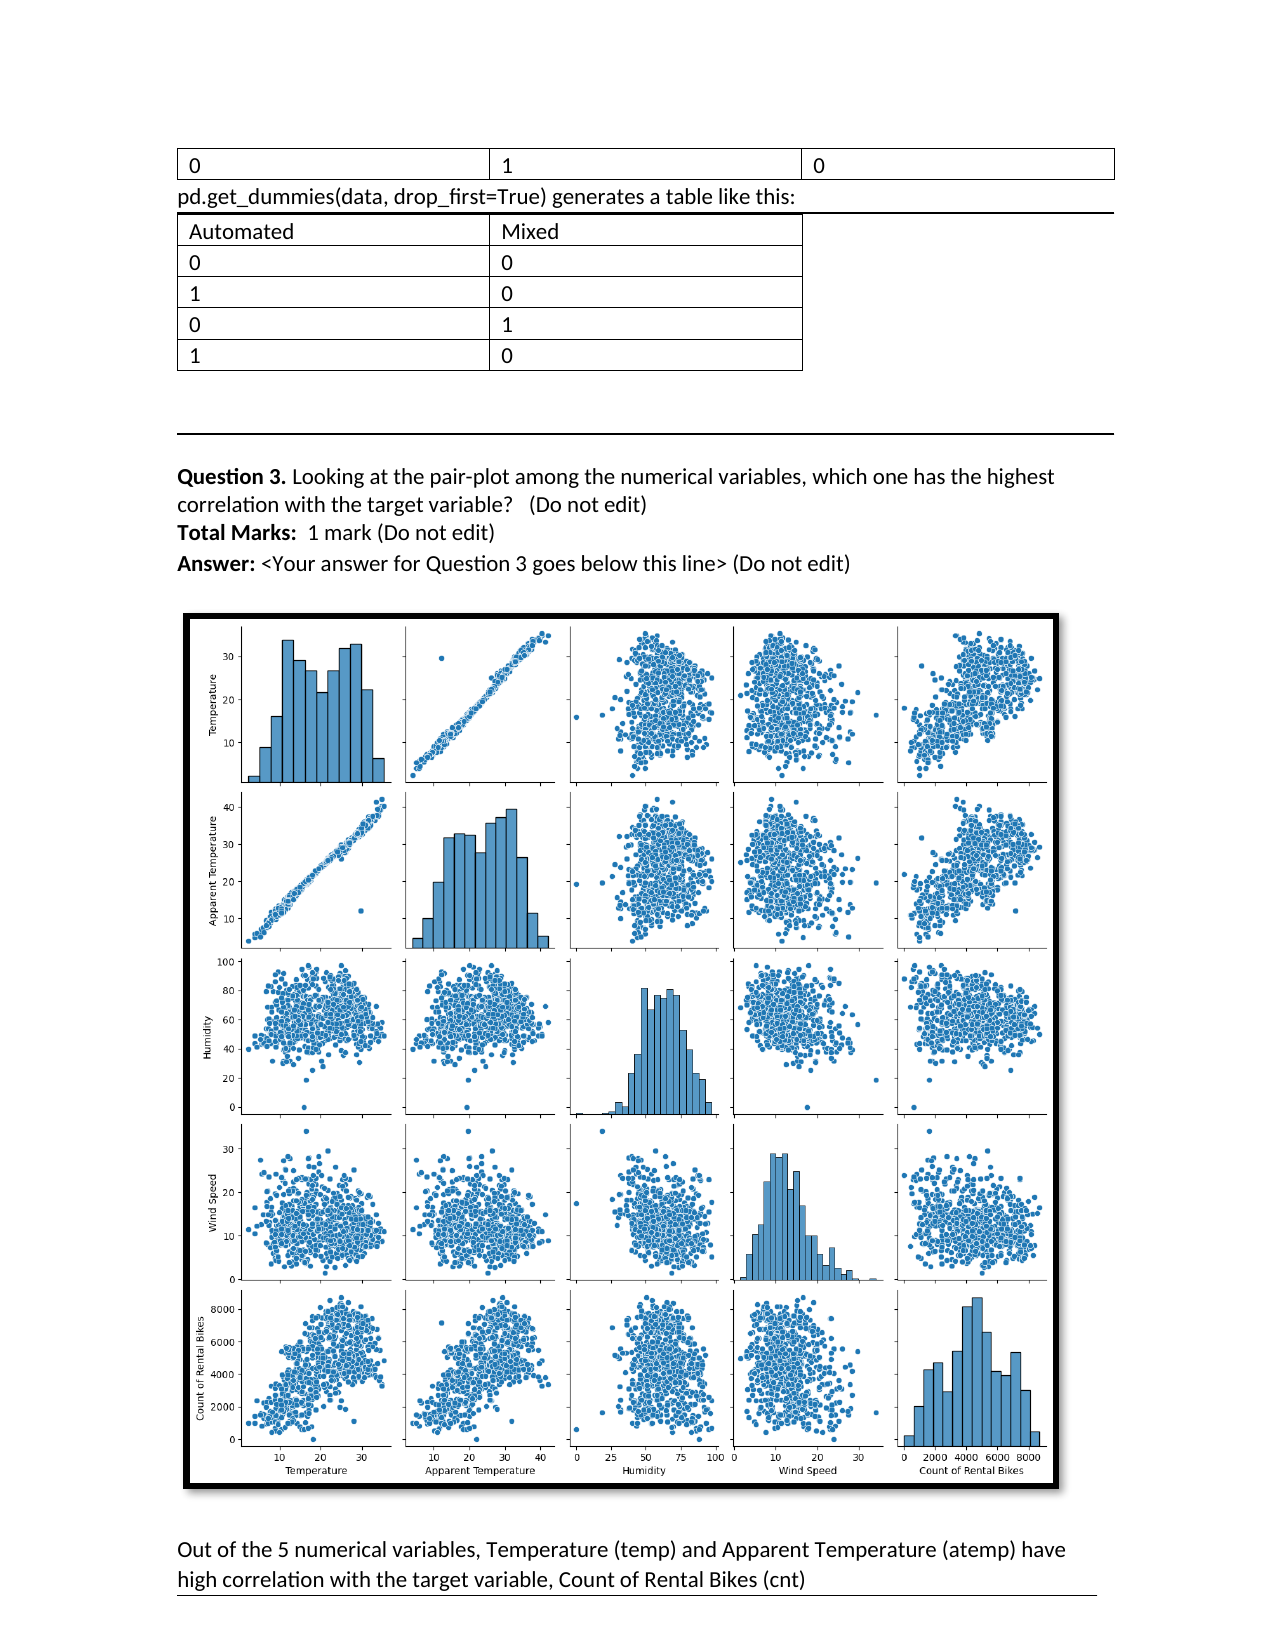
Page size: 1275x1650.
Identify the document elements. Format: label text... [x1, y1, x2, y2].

table_cell 0 [490, 246, 802, 276]
table_cell 0 [178, 246, 489, 276]
subtitle pd.get_dummies(data, drop_first=True) generates a table like this: [177, 182, 1114, 212]
text Total Marks: 1 mark (Do not edit) [177, 518, 1114, 547]
table_cell 1 [490, 149, 801, 179]
table_header Mixed [490, 215, 802, 245]
text Out of the 5 numerical variables, Temperature (temp) and Apparent Temperature (atemp) have high correlation with the target variable, Count of Rental Bikes (cnt) [177, 1535, 1097, 1595]
table_cell 1 [178, 277, 489, 307]
table_cell 1 [490, 308, 802, 338]
table_cell 0 [802, 149, 1114, 179]
table_cell 0 [178, 149, 489, 179]
table_cell 0 [490, 340, 802, 369]
subtitle Answer: <Your answer for Question 3 goes below this line> (Do not edit) [177, 549, 1114, 577]
table_header Automated [178, 215, 489, 245]
table_cell 0 [178, 308, 489, 338]
table_cell 0 [490, 277, 802, 307]
table_cell 1 [178, 340, 489, 369]
text Question 3. Looking at the pair-plot among the numerical variables, which one has the highest correlation with the target variable? (Do not edit) [177, 462, 1114, 518]
picture [190, 619, 1053, 1483]
